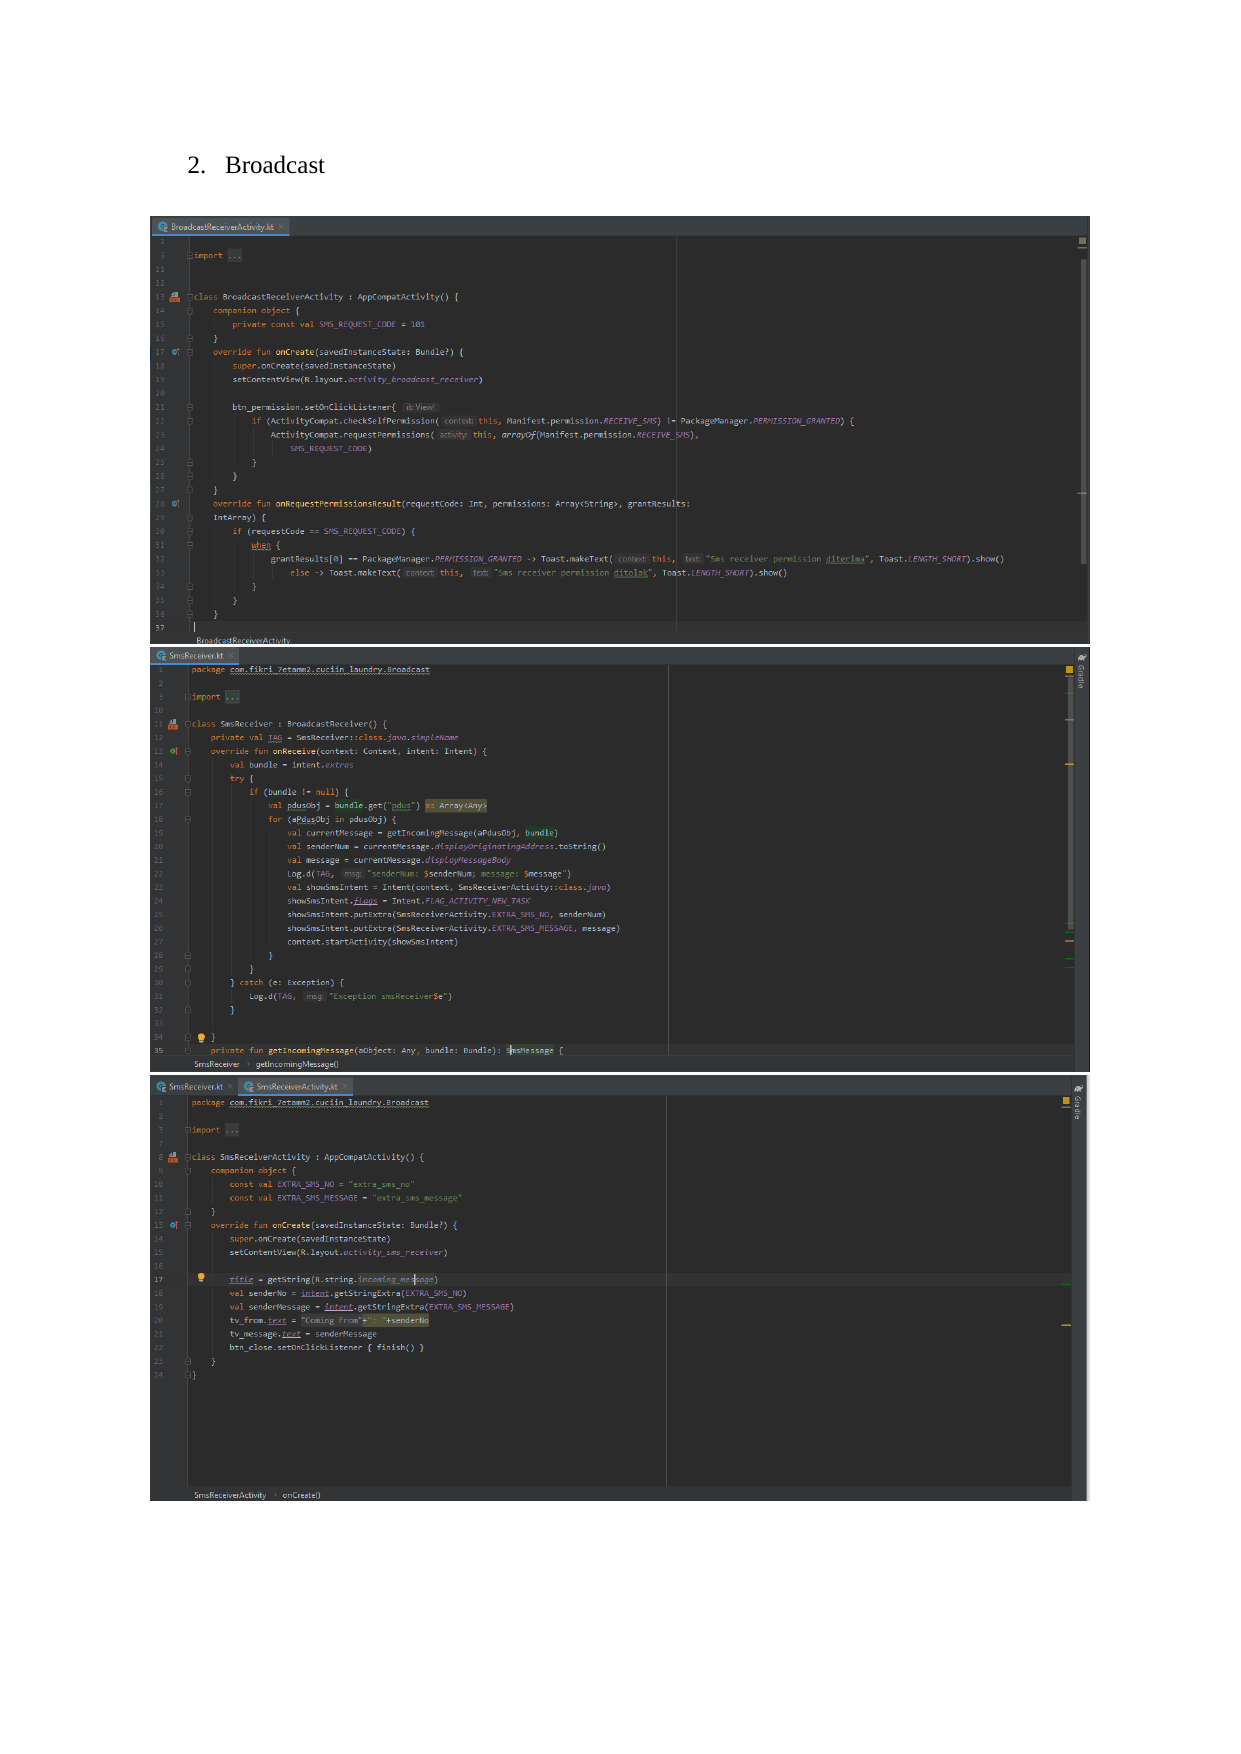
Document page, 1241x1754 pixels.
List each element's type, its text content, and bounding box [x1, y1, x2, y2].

list Broadcast [187, 150, 1090, 179]
picture [150, 647, 1090, 1072]
picture [150, 216, 1090, 644]
picture [150, 1075, 1090, 1501]
